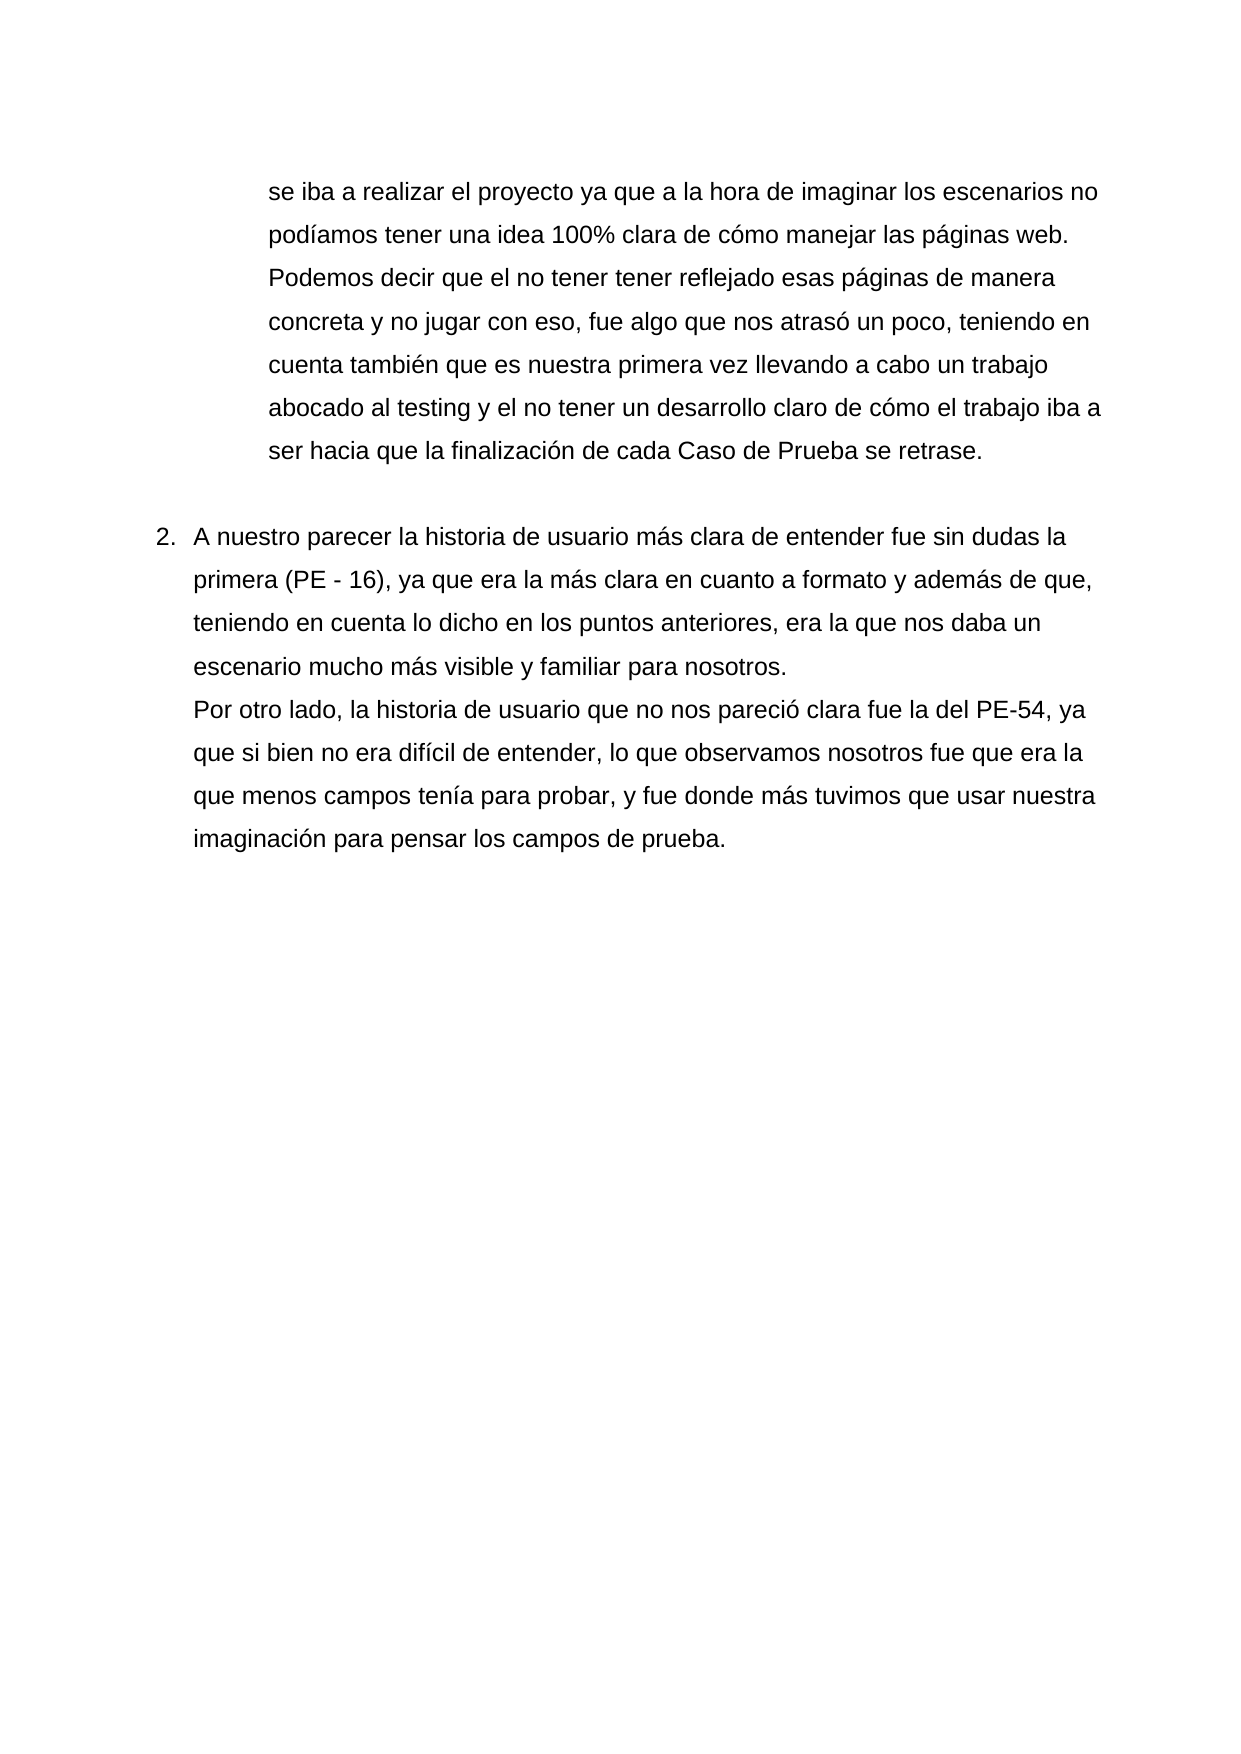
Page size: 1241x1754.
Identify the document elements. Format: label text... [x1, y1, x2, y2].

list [231, 177, 1122, 464]
text Por otro lado, la historia de usuario que no nos pareció clara fue la del PE-54, ya que si bien no era difícil de entender, lo que observamos nosotros fue que era la que menos campos tenía para probar, y fue donde más tuvimos que usar nuestra imaginación para pensar los campos de prueba. [193, 694, 1122, 853]
list A nuestro parecer la historia de usuario más clara de entender fue sin dudas la primera (PE - 16), ya que era la más clara en cuanto a formato y además de que, teniendo en cuenta lo dicho en los puntos anteriores, era la que nos daba un escenario mucho más visible y familiar para nosotros. [156, 522, 1122, 680]
